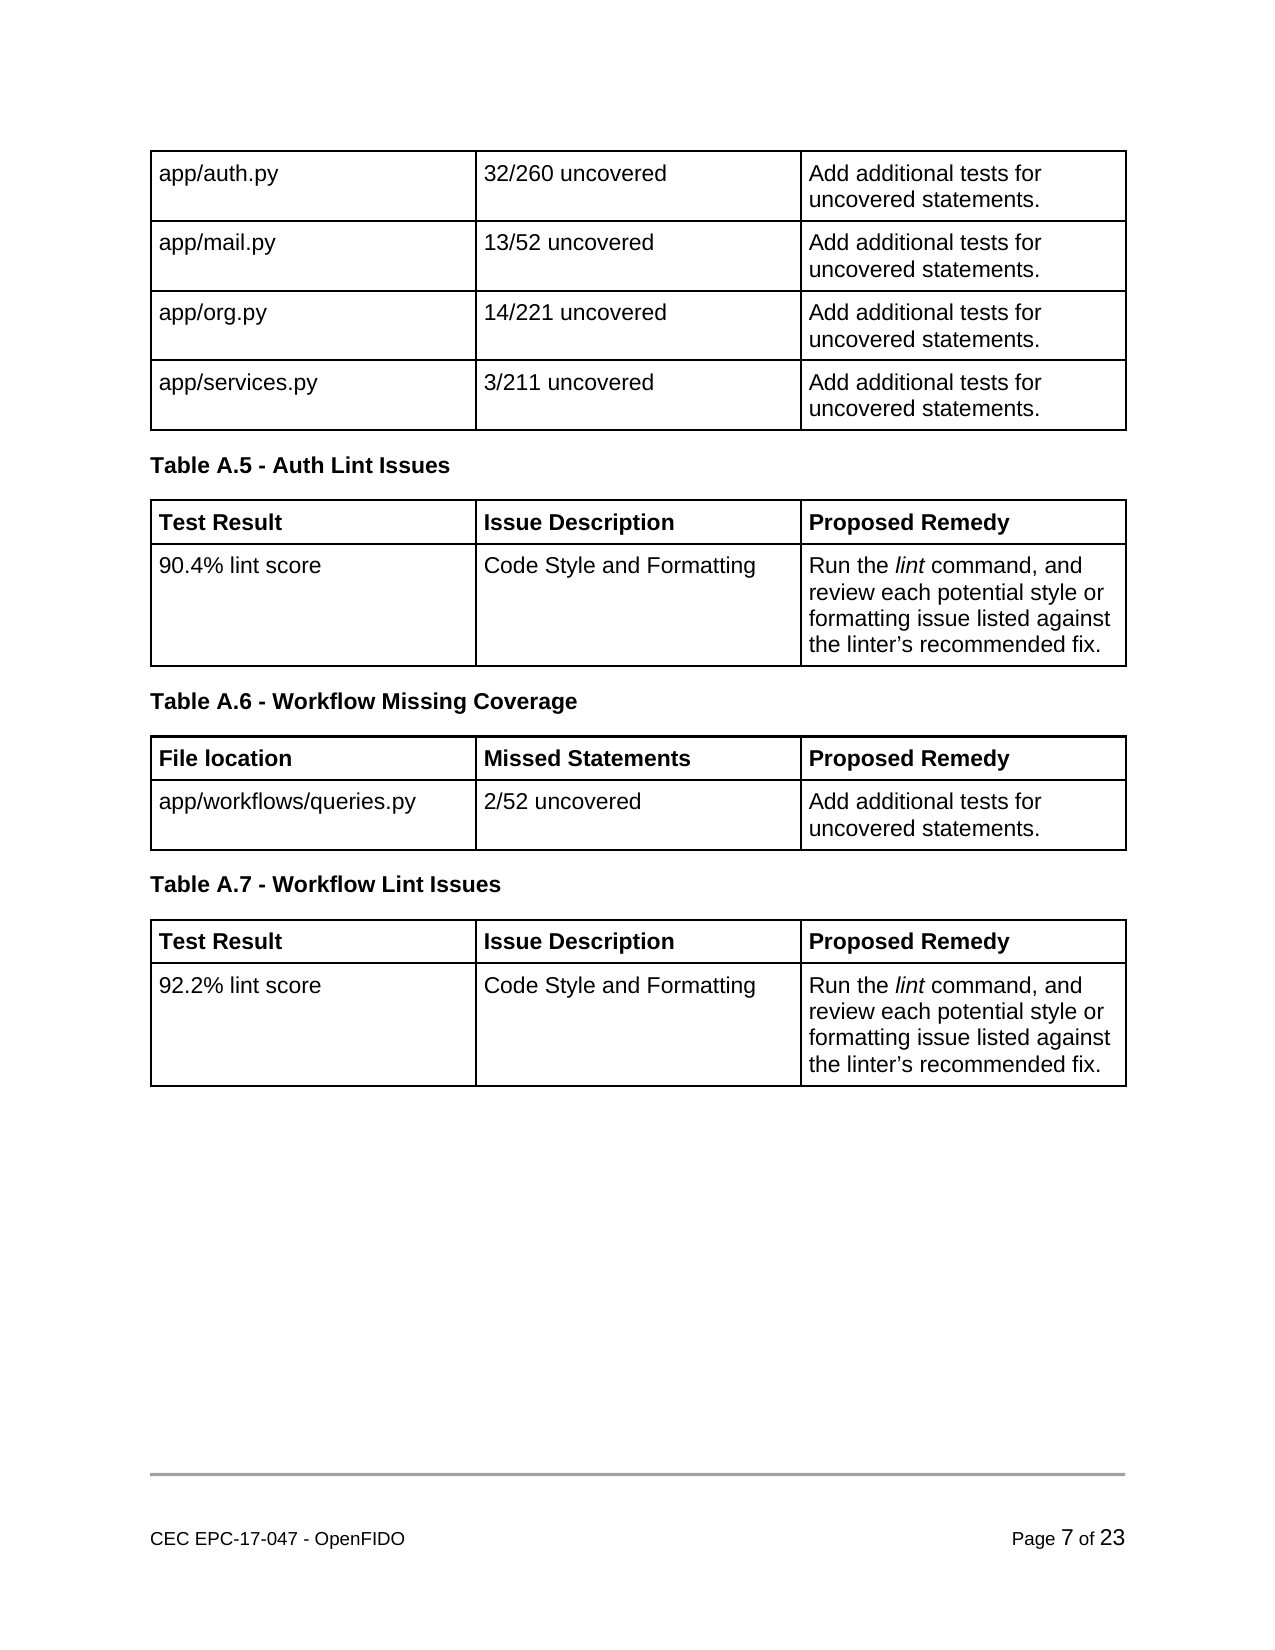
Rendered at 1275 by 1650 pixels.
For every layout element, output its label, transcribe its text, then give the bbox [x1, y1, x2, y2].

text Table A.5 - Auth Lint Issues [150, 452, 1125, 478]
table_cell app/auth.py [152, 152, 475, 220]
table_cell app/org.py [152, 292, 475, 359]
table_cell Add additional tests for uncovered statements. [802, 222, 1125, 289]
text Table A.6 - Workflow Missing Coverage [150, 688, 1125, 714]
table_header Issue Description [477, 921, 800, 962]
table_cell app/services.py [152, 361, 475, 429]
table_header Proposed Remedy [802, 501, 1125, 543]
table_header Proposed Remedy [802, 921, 1125, 962]
table_cell 14/221 uncovered [477, 292, 800, 359]
table_header Issue Description [477, 501, 800, 543]
table_cell app/mail.py [152, 222, 475, 289]
table_header Test Result [152, 921, 475, 962]
table_cell app/workflows/queries.py [152, 781, 475, 848]
table_header Proposed Remedy [802, 738, 1125, 779]
table_header File location [152, 738, 475, 779]
table_cell 32/260 uncovered [477, 152, 800, 220]
table_cell Code Style and Formatting [477, 964, 800, 1084]
table_header Missed Statements [477, 738, 800, 779]
table_cell Add additional tests for uncovered statements. [802, 361, 1125, 429]
table_cell 2/52 uncovered [477, 781, 800, 848]
text Table A.7 - Workflow Lint Issues [150, 871, 1125, 898]
table_cell Add additional tests for uncovered statements. [802, 152, 1125, 220]
table_cell Add additional tests for uncovered statements. [802, 292, 1125, 359]
table_cell Run the lint command, and review each potential style or formatting issue listed against the linter’s recommended fix. [802, 964, 1125, 1084]
table_cell 92.2% lint score [152, 964, 475, 1084]
table_cell 90.4% lint score [152, 545, 475, 665]
table_cell Code Style and Formatting [477, 545, 800, 665]
table_cell 13/52 uncovered [477, 222, 800, 289]
table_cell Run the lint command, and review each potential style or formatting issue listed against the linter’s recommended fix. [802, 545, 1125, 665]
table_cell 3/211 uncovered [477, 361, 800, 429]
table_cell Add additional tests for uncovered statements. [802, 781, 1125, 848]
table_header Test Result [152, 501, 475, 543]
